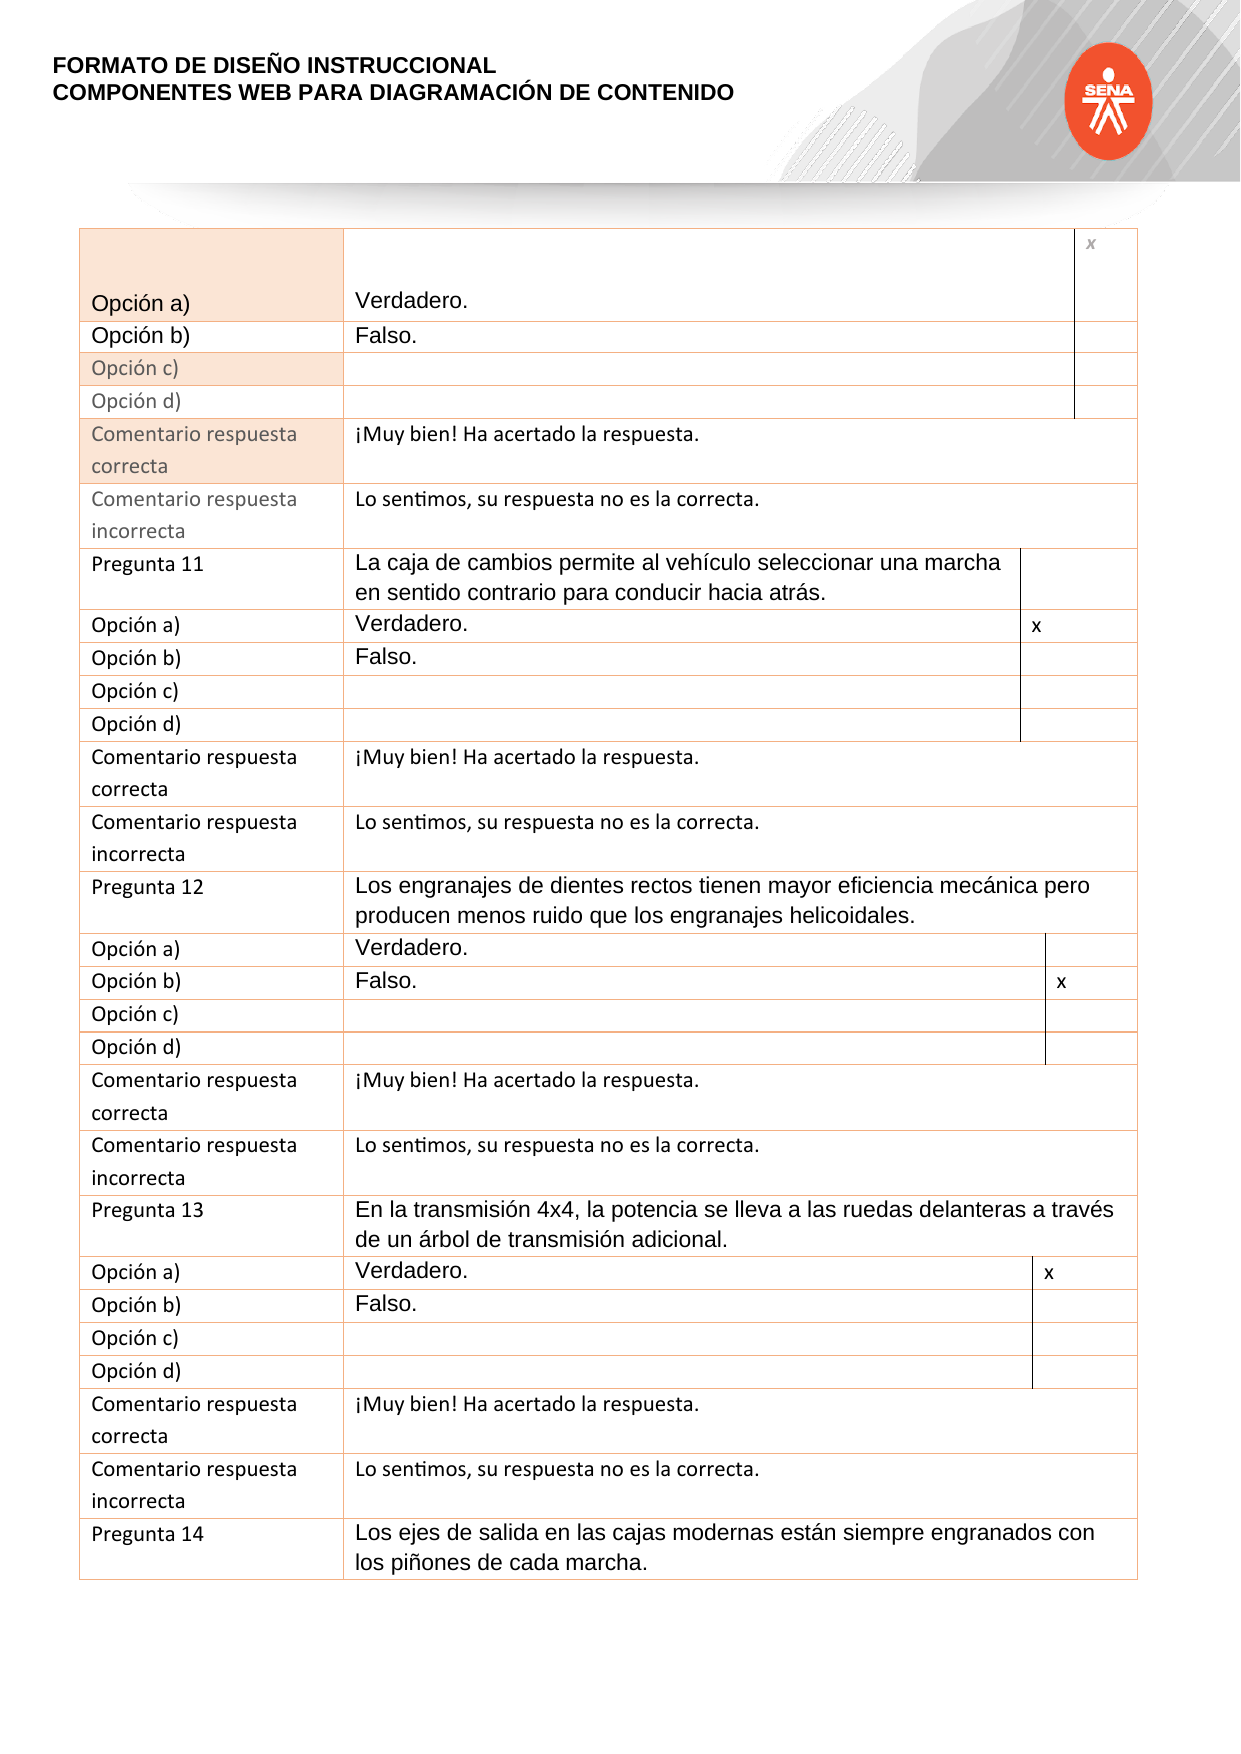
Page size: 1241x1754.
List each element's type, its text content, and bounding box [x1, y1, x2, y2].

table_cell Los engranajes de dientes rectos tienen mayor eficiencia mecánica pero producen menos ruido que los engranajes helicoidales. [344, 872, 1137, 933]
table_cell Comentario respuesta incorrecta [80, 484, 343, 548]
table_cell [1033, 1290, 1137, 1322]
table_cell Comentario respuesta incorrecta [80, 807, 343, 871]
table_cell Verdadero. [344, 610, 1020, 642]
table_cell Falso. [344, 967, 1045, 998]
table_cell Opción a) [80, 1257, 343, 1289]
picture [0, 0, 1241, 229]
table_cell Opción c) [80, 353, 343, 385]
table_cell [344, 1000, 1045, 1031]
table_cell ¡Muy bien! Ha acertado la respuesta. [344, 1389, 1137, 1453]
table_cell Comentario respuesta correcta [80, 419, 343, 483]
table_cell Verdadero. [344, 229, 1074, 321]
table_cell La caja de cambios permite al vehículo seleccionar una marcha en sentido contrario para conducir hacia atrás. [344, 549, 1020, 609]
table_cell Pregunta 13 [80, 1196, 343, 1256]
table_cell Falso. [344, 1290, 1032, 1322]
table_cell [344, 1356, 1032, 1388]
table_cell Pregunta 11 [80, 549, 343, 609]
table_cell Opción d) [80, 386, 343, 418]
table_cell Comentario respuesta correcta [80, 1389, 343, 1453]
table_cell [1033, 1323, 1137, 1355]
table_cell Opción b) [80, 643, 343, 675]
table_cell En la transmisión 4x4, la potencia se lleva a las ruedas delanteras a través de un árbol de transmisión adicional. [344, 1196, 1137, 1256]
table_cell Verdadero. [344, 1257, 1032, 1289]
table_cell Comentario respuesta correcta [80, 742, 343, 806]
table_cell x [1046, 967, 1137, 998]
table_cell Comentario respuesta incorrecta [80, 1454, 343, 1518]
table_cell [1075, 322, 1137, 352]
table_cell Opción d) [80, 1356, 343, 1388]
table_cell ¡Muy bien! Ha acertado la respuesta. [344, 1065, 1137, 1129]
table_cell [344, 353, 1074, 385]
table_cell [344, 709, 1020, 741]
table_cell Opción a) [80, 934, 343, 966]
table_cell [1021, 676, 1137, 708]
table_cell Opción c) [80, 676, 343, 708]
table_cell ¡Muy bien! Ha acertado la respuesta. [344, 419, 1137, 483]
table_cell Lo sentimos, su respuesta no es la correcta. [344, 807, 1137, 871]
table_cell Opción b) [80, 322, 343, 352]
table_cell Falso. [344, 322, 1074, 352]
table_cell x [1033, 1257, 1137, 1289]
table_cell Opción b) [80, 967, 343, 998]
table_cell [1046, 1033, 1137, 1064]
table_cell Comentario respuesta correcta [80, 1065, 343, 1129]
table_cell Falso. [344, 643, 1020, 675]
table_cell Lo sentimos, su respuesta no es la correcta. [344, 484, 1137, 548]
table_cell Opción a) [80, 610, 343, 642]
table_cell [1021, 643, 1137, 675]
table_cell Pregunta 12 [80, 872, 343, 933]
table_cell [344, 386, 1074, 418]
table_cell Opción b) [80, 1290, 343, 1322]
table_cell Opción d) [80, 709, 343, 741]
table_cell ¡Muy bien! Ha acertado la respuesta. [344, 742, 1137, 806]
table_cell Pregunta 14 [80, 1519, 343, 1579]
table_cell Opción d) [80, 1033, 343, 1064]
table_cell Los ejes de salida en las cajas modernas están siempre engranados con los piñones de cada marcha. [344, 1519, 1137, 1579]
table_cell x [1021, 610, 1137, 642]
table_cell Opción c) [80, 1323, 343, 1355]
table_cell Verdadero. [344, 934, 1045, 966]
table_cell [1033, 1356, 1137, 1388]
table_cell [1075, 386, 1137, 418]
table_cell [1021, 709, 1137, 741]
table_cell [344, 1323, 1032, 1355]
table_cell [1075, 353, 1137, 385]
table_cell [1046, 1000, 1137, 1031]
table_cell Lo sentimos, su respuesta no es la correcta. [344, 1454, 1137, 1518]
table_cell [344, 676, 1020, 708]
table_cell Lo sentimos, su respuesta no es la correcta. [344, 1131, 1137, 1194]
table_cell [1021, 549, 1137, 609]
table_cell Opción c) [80, 1000, 343, 1031]
table_cell [344, 1033, 1045, 1064]
table_cell [1046, 934, 1137, 966]
table_cell x [1075, 229, 1137, 321]
table_cell Opción a) [80, 229, 343, 321]
table_cell Comentario respuesta incorrecta [80, 1131, 343, 1194]
